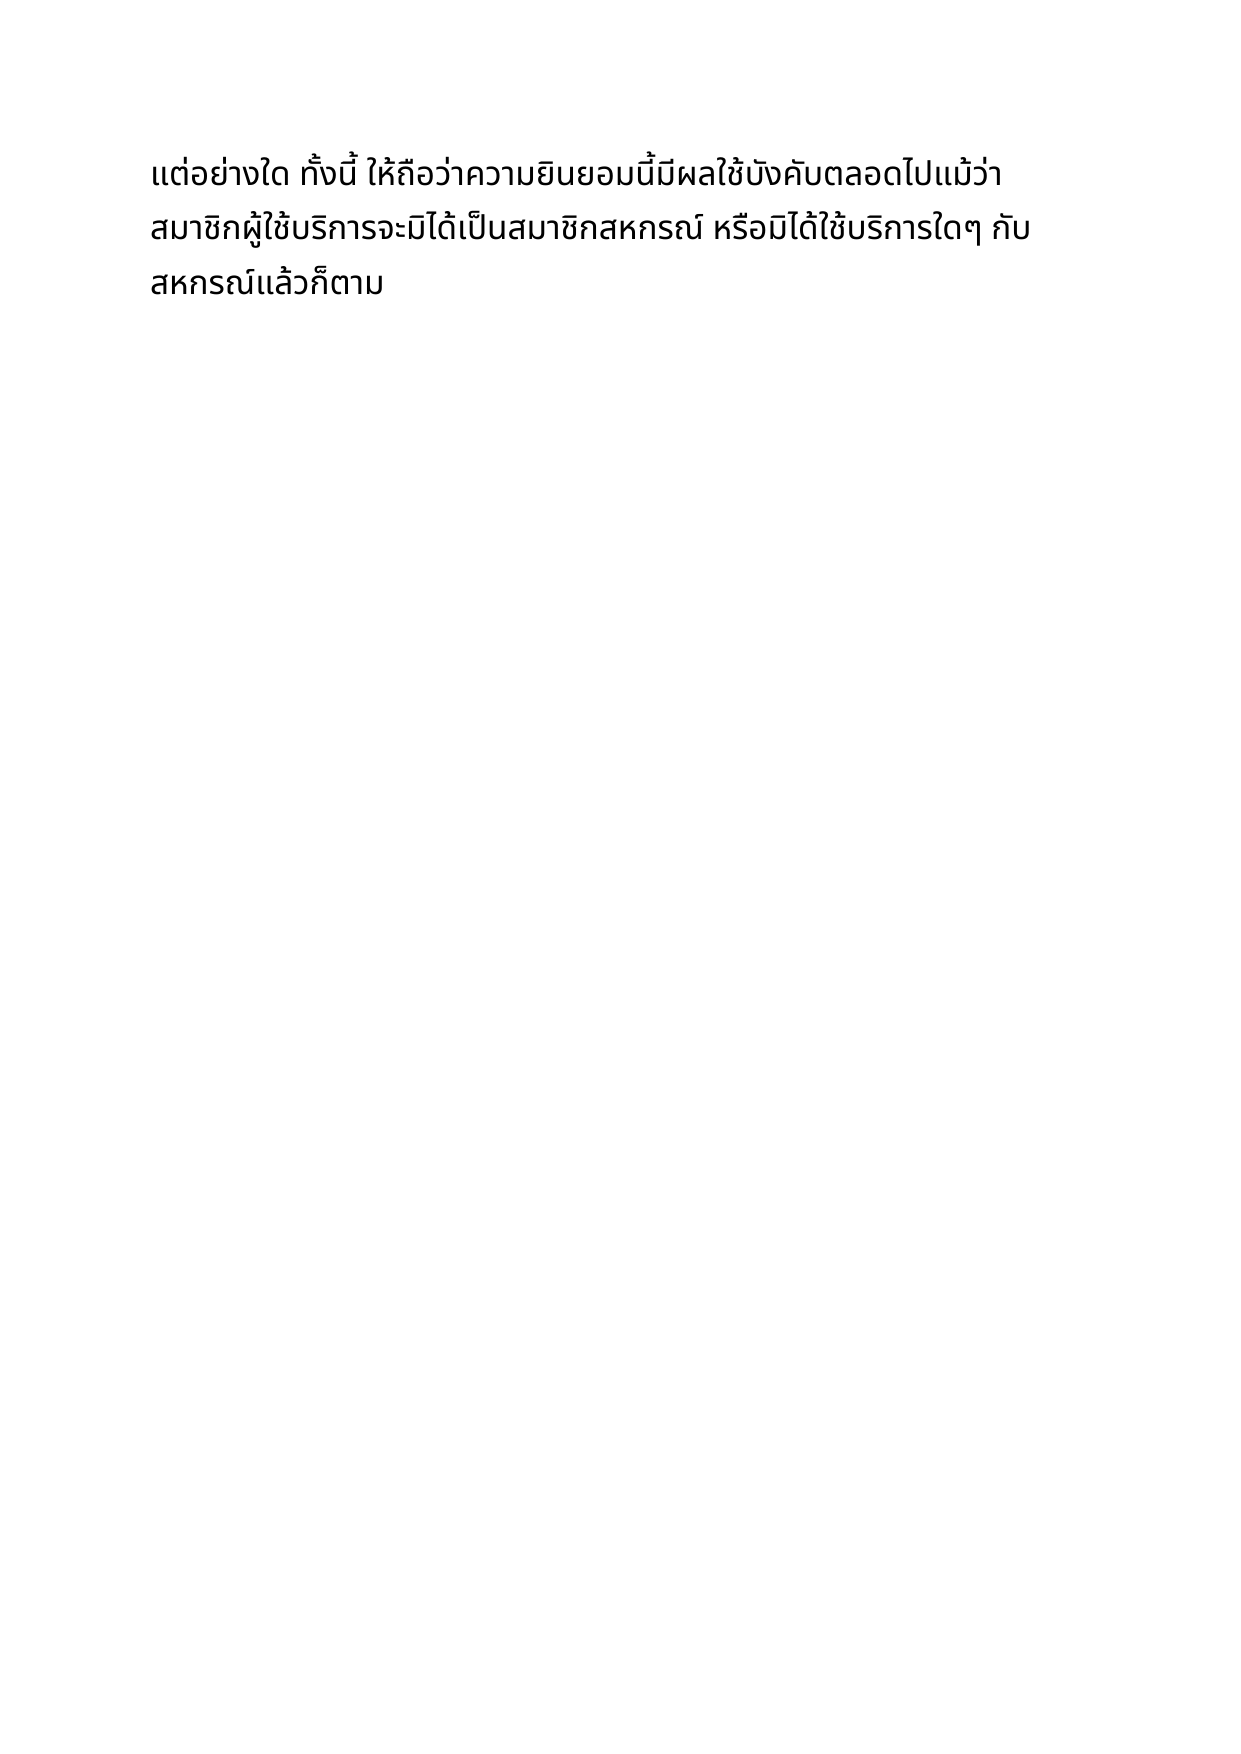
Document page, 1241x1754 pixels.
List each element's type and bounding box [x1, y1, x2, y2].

text [150, 150, 1090, 309]
